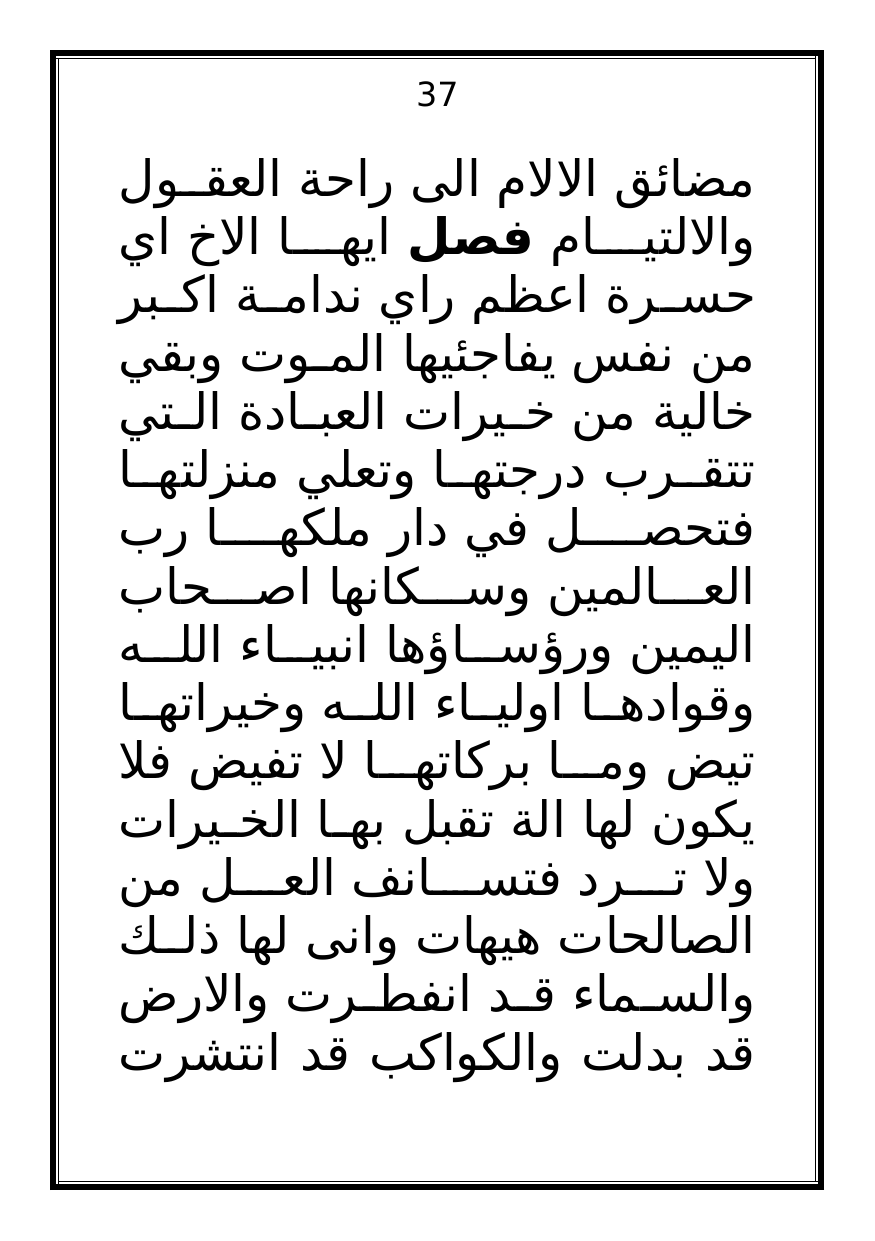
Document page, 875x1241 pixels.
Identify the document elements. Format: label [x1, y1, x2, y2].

text [118, 150, 756, 1082]
